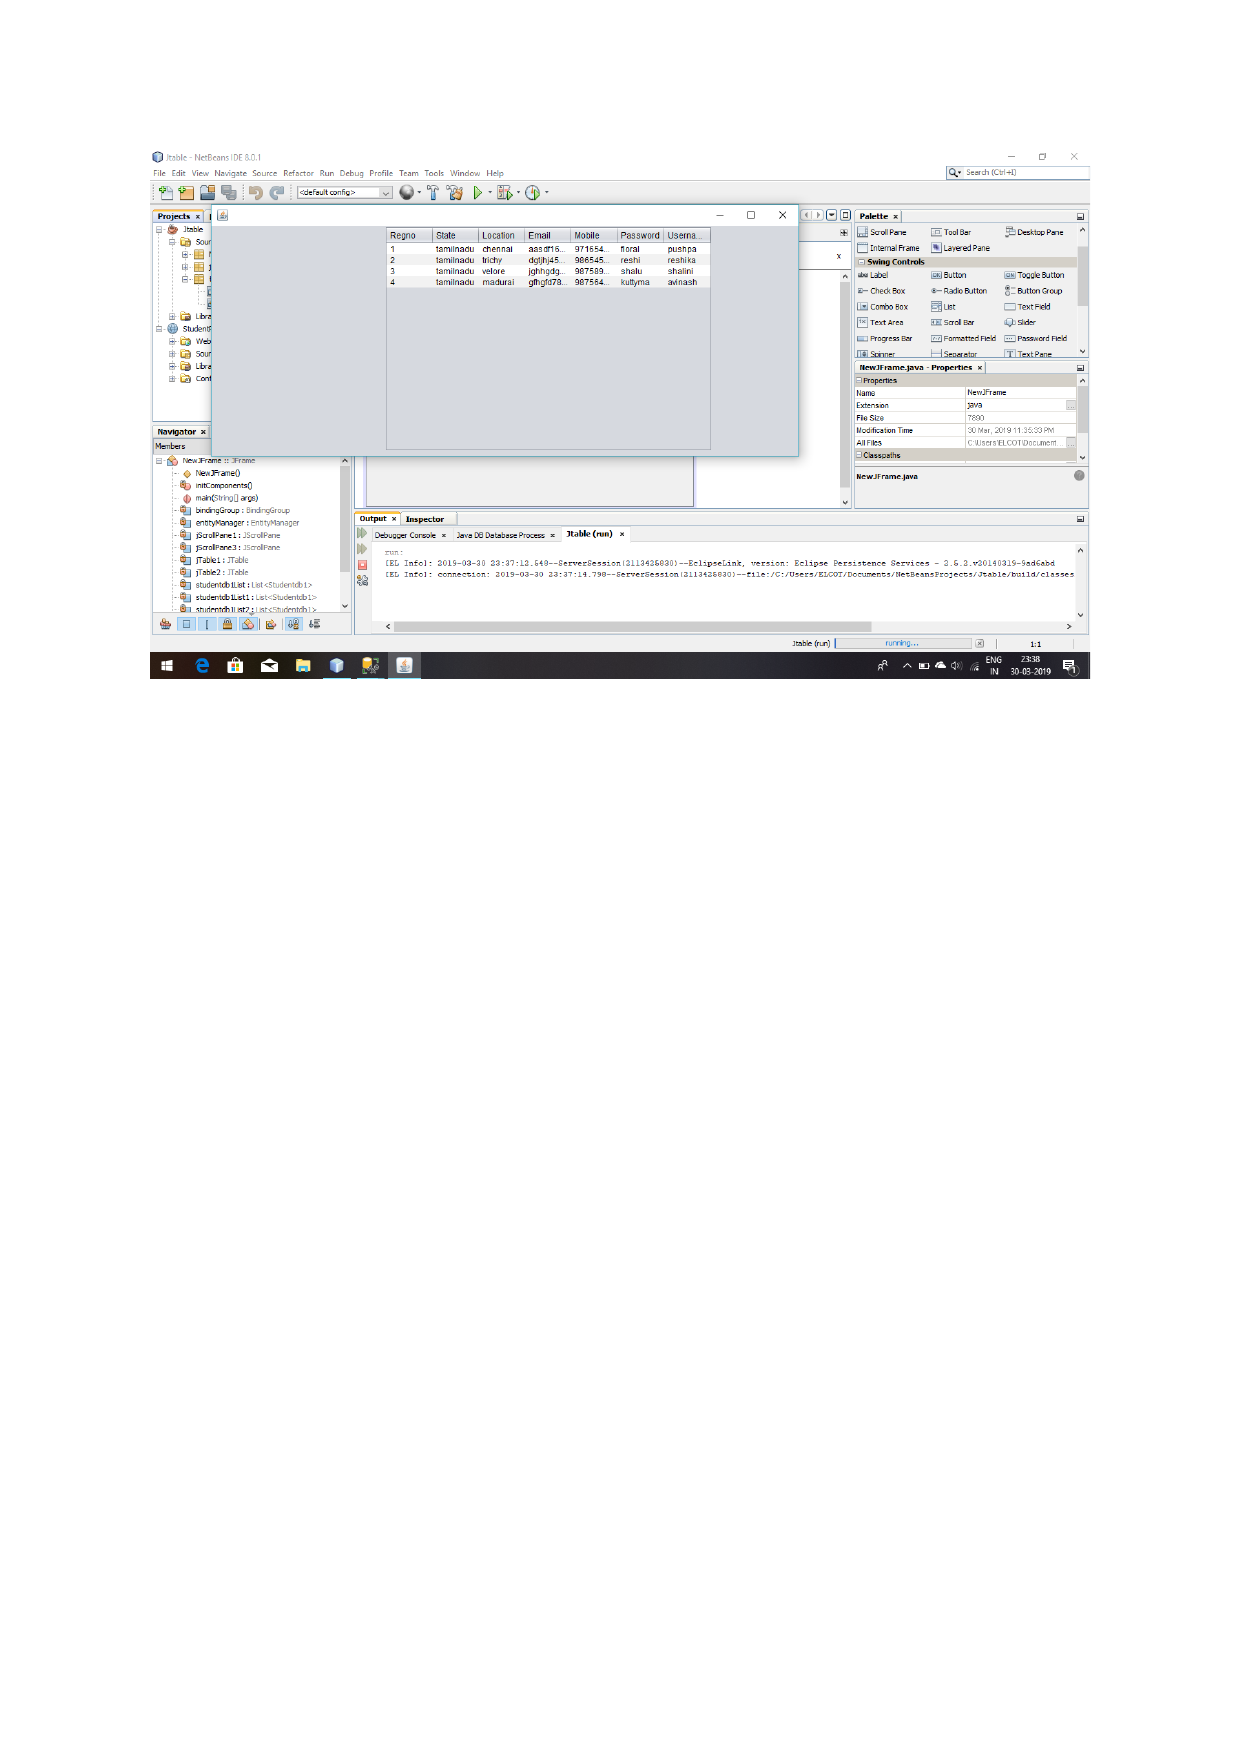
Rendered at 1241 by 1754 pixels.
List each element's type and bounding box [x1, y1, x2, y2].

picture [150, 150, 1091, 679]
